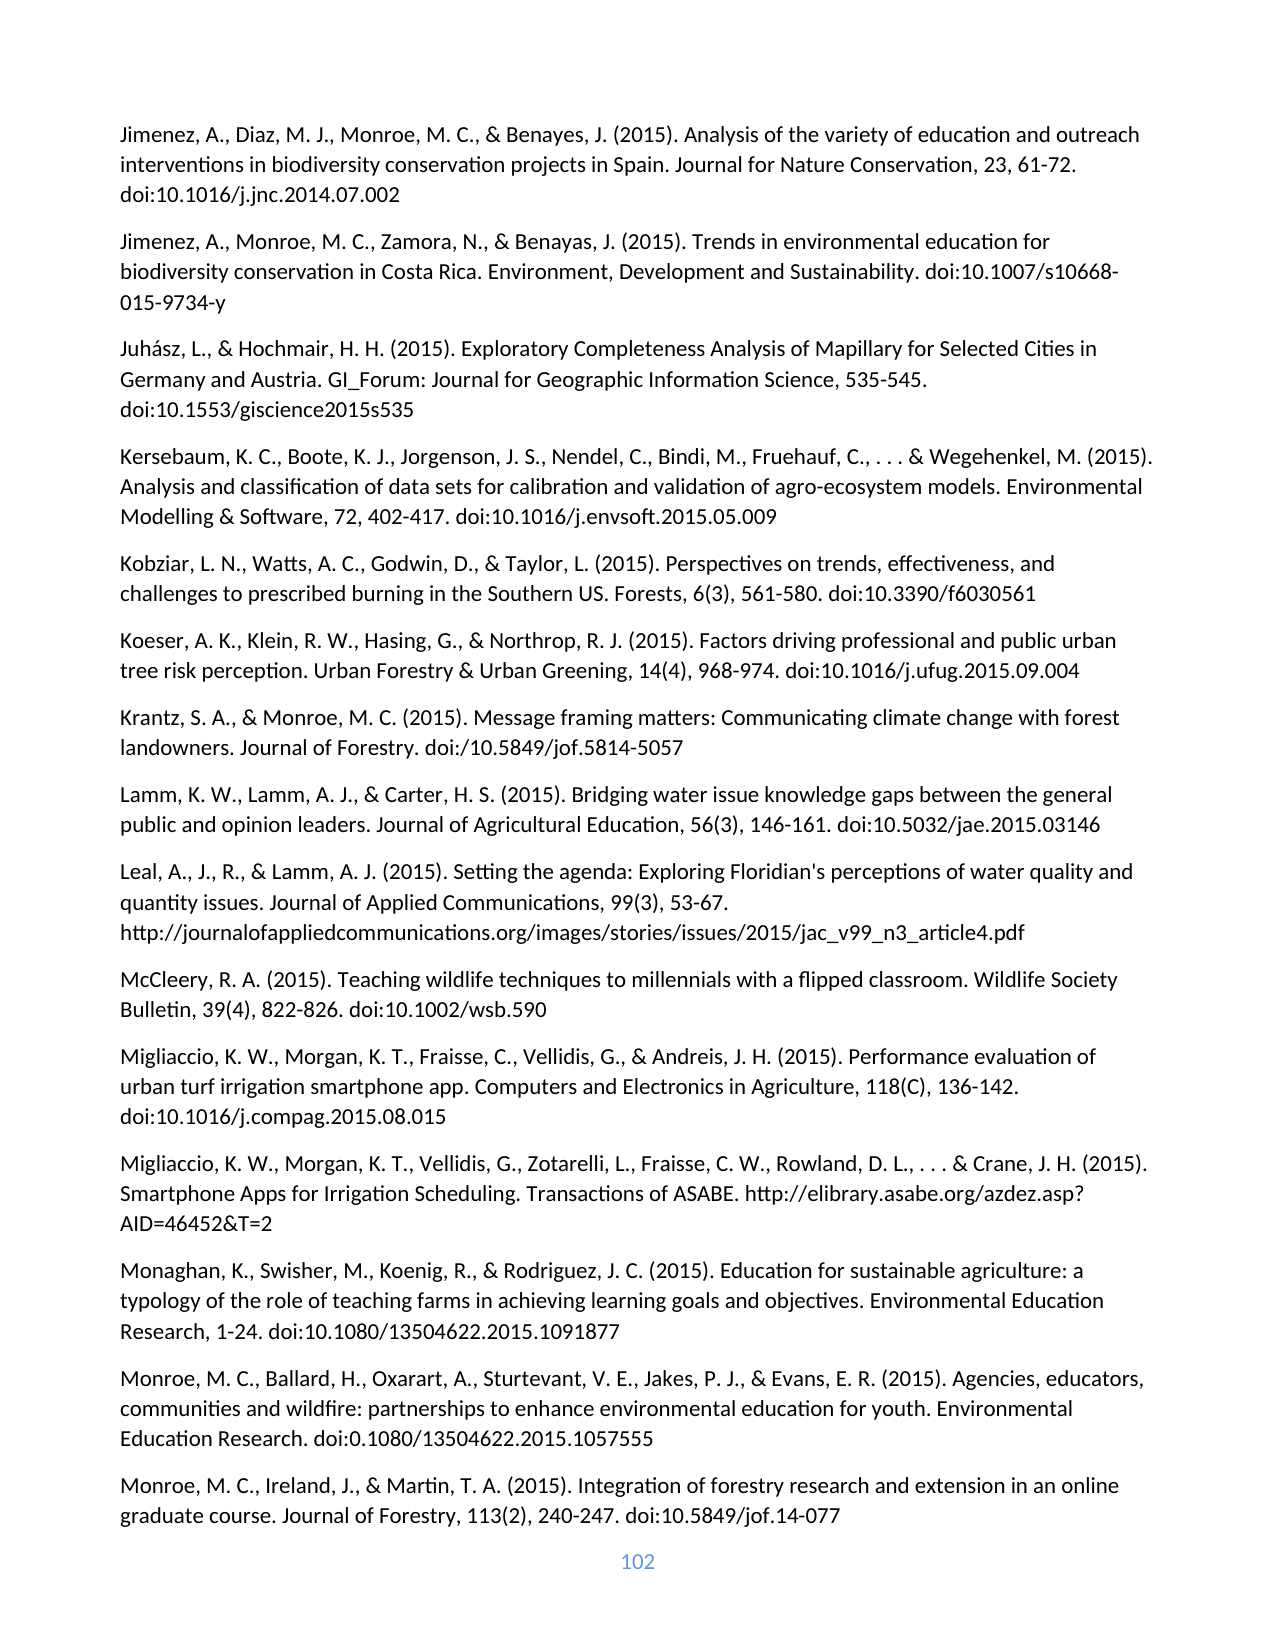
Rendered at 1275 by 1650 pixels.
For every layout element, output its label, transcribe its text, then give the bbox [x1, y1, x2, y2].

text Lamm, K. W., Lamm, A. J., & Carter, H. S. (2015). Bridging water issue knowledge gaps between the general public and opinion leaders. Journal of Agricultural Education, 56(3), 146-161. doi:10.5032/jae.2015.03146 [120, 780, 1155, 839]
text Migliaccio, K. W., Morgan, K. T., Fraisse, C., Vellidis, G., & Andreis, J. H. (2015). Performance evaluation of urban turf irrigation smartphone app. Computers and Electronics in Agriculture, 118(C), 136-142. doi:10.1016/j.compag.2015.08.015 [120, 1042, 1155, 1130]
text Leal, A., J., R., & Lamm, A. J. (2015). Setting the agenda: Exploring Floridian's perceptions of water quality and quantity issues. Journal of Applied Communications, 99(3), 53-67. http://journalofappliedcommunications.org/images/stories/issues/2015/jac_v99_n3_article4.pdf [120, 857, 1155, 946]
text Monaghan, K., Swisher, M., Koenig, R., & Rodriguez, J. C. (2015). Education for sustainable agriculture: a typology of the role of teaching farms in achieving learning goals and objectives. Environmental Education Research, 1-24. doi:10.1080/13504622.2015.1091877 [120, 1256, 1155, 1345]
text Jimenez, A., Monroe, M. C., Zamora, N., & Benayas, J. (2015). Trends in environmental education for biodiversity conservation in Costa Rica. Environment, Development and Sustainability. doi:10.1007/s10668-015-9734-y [120, 227, 1155, 316]
text Monroe, M. C., Ballard, H., Oxarart, A., Sturtevant, V. E., Jakes, P. J., & Evans, E. R. (2015). Agencies, educators, communities and wildfire: partnerships to enhance environmental education for youth. Environmental Education Research. doi:0.1080/13504622.2015.1057555 [120, 1364, 1155, 1452]
text Juhász, L., & Hochmair, H. H. (2015). Exploratory Completeness Analysis of Mapillary for Selected Cities in Germany and Austria. GI_Forum: Journal for Geographic Information Science, 535-545. doi:10.1553/giscience2015s535 [120, 334, 1155, 423]
text McCleery, R. A. (2015). Teaching wildlife techniques to millennials with a flipped classroom. Wildlife Society Bulletin, 39(4), 822-826. doi:10.1002/wsb.590 [120, 965, 1155, 1023]
text Migliaccio, K. W., Morgan, K. T., Vellidis, G., Zotarelli, L., Fraisse, C. W., Rowland, D. L., . . . & Crane, J. H. (2015). Smartphone Apps for Irrigation Scheduling. Transactions of ASABE. http://elibrary.asabe.org/azdez.asp?AID=46452&T=2 [120, 1149, 1155, 1238]
text Koeser, A. K., Klein, R. W., Hasing, G., & Northrop, R. J. (2015). Factors driving professional and public urban tree risk perception. Urban Forestry & Urban Greening, 14(4), 968-974. doi:10.1016/j.ufug.2015.09.004 [120, 626, 1155, 684]
text Kobziar, L. N., Watts, A. C., Godwin, D., & Taylor, L. (2015). Perspectives on trends, effectiveness, and challenges to prescribed burning in the Southern US. Forests, 6(3), 561-580. doi:10.3390/f6030561 [120, 549, 1155, 607]
text Jimenez, A., Diaz, M. J., Monroe, M. C., & Benayes, J. (2015). Analysis of the variety of education and outreach interventions in biodiversity conservation projects in Spain. Journal for Nature Conservation, 23, 61-72. doi:10.1016/j.jnc.2014.07.002 [120, 120, 1155, 208]
text Kersebaum, K. C., Boote, K. J., Jorgenson, J. S., Nendel, C., Bindi, M., Fruehauf, C., . . . & Wegehenkel, M. (2015). Analysis and classification of data sets for calibration and validation of agro-ecosystem models. Environmental Modelling & Software, 72, 402-417. doi:10.1016/j.envsoft.2015.05.009 [120, 442, 1155, 530]
text Monroe, M. C., Ireland, J., & Martin, T. A. (2015). Integration of forestry research and extension in an online graduate course. Journal of Forestry, 113(2), 240-247. doi:10.5849/jof.14-077 [120, 1471, 1155, 1529]
text Krantz, S. A., & Monroe, M. C. (2015). Message framing matters: Communicating climate change with forest landowners. Journal of Forestry. doi:/10.5849/jof.5814-5057 [120, 703, 1155, 762]
